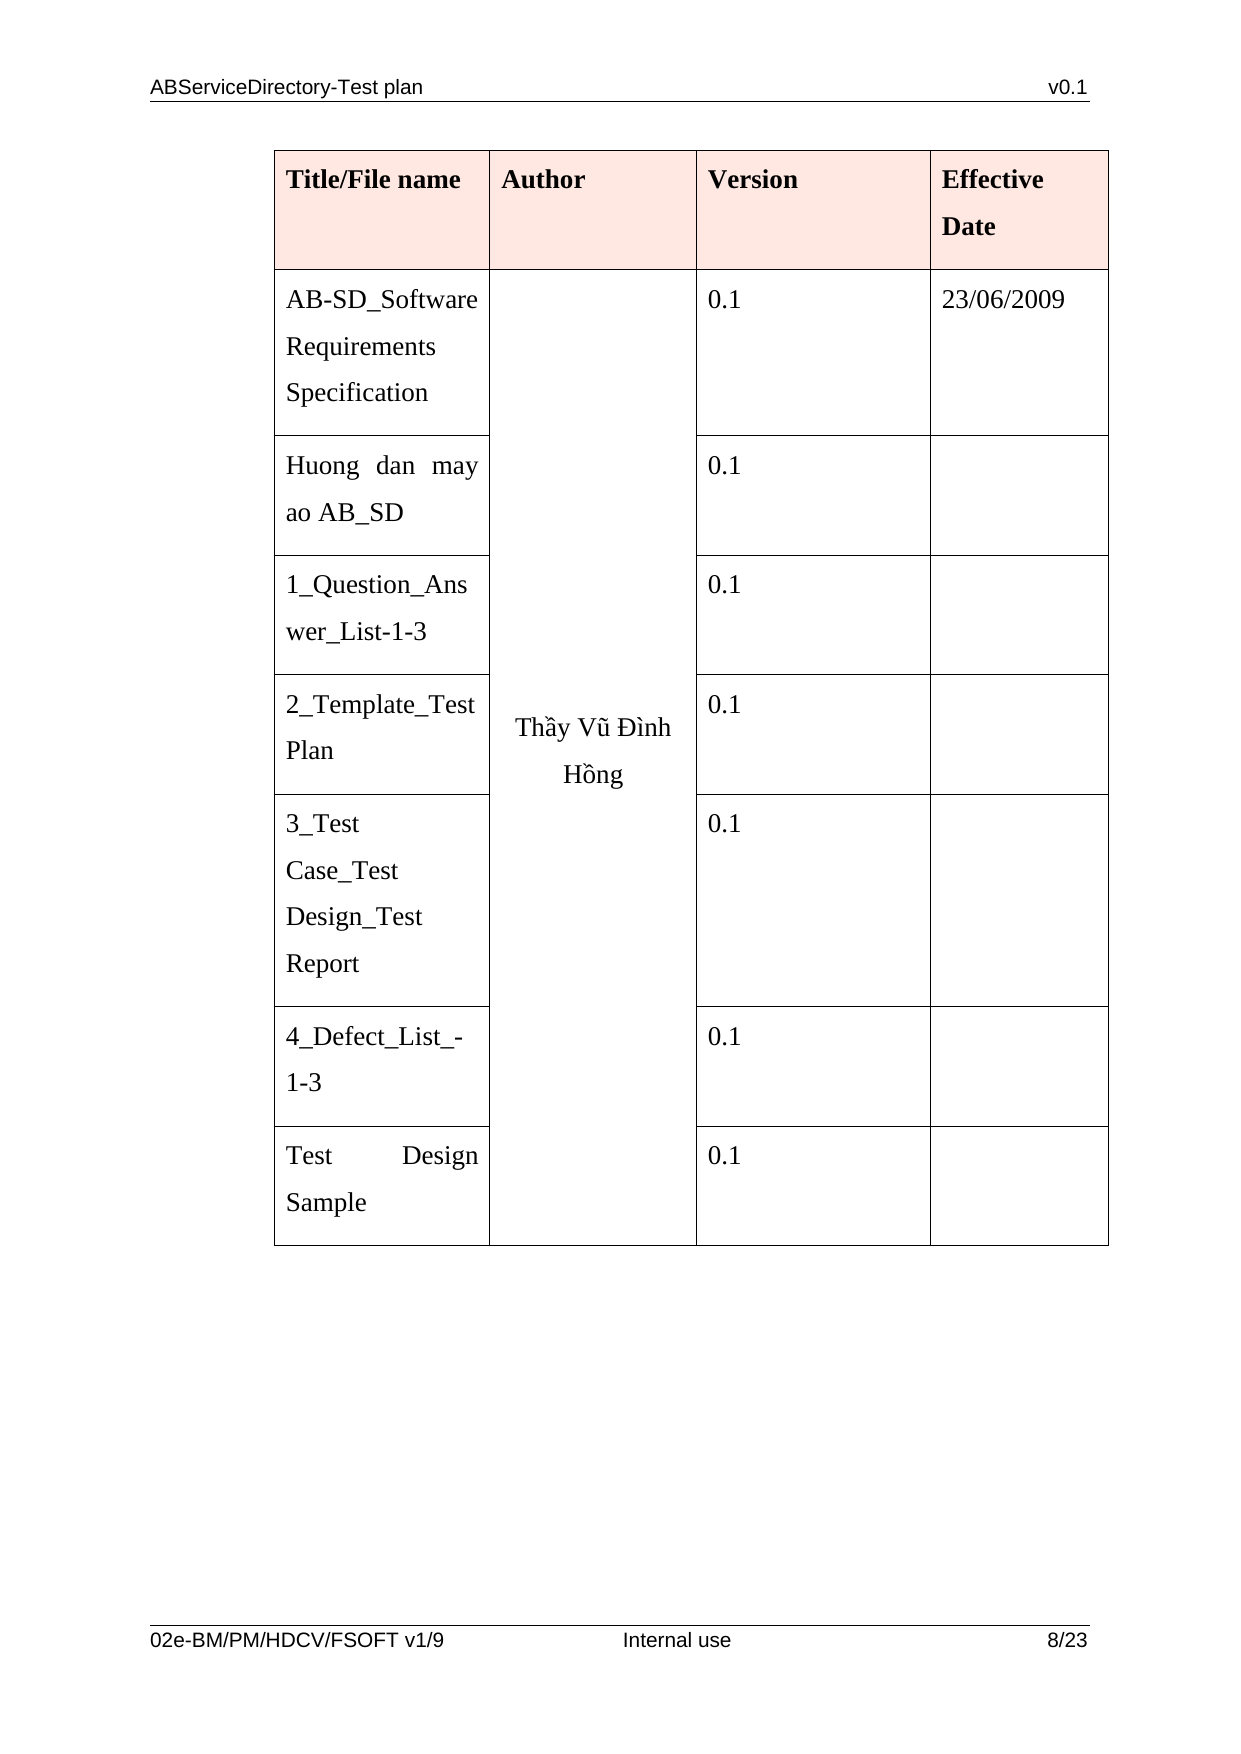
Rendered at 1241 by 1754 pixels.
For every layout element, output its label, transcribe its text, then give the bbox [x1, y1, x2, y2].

table_cell [931, 1007, 1108, 1126]
table_cell 0.1 [697, 270, 930, 435]
table_cell [931, 436, 1108, 555]
table_cell 0.1 [697, 436, 930, 555]
table_cell Huong dan may ao AB_SD [275, 436, 489, 555]
table_cell 0.1 [697, 675, 930, 793]
table_cell 0.1 [697, 1127, 930, 1245]
table_header Author [490, 151, 696, 269]
table_header Version [697, 151, 930, 269]
table_cell 0.1 [697, 795, 930, 1006]
table_cell 0.1 [697, 1007, 930, 1126]
table_cell 23/06/2009 [931, 270, 1108, 435]
table_cell Test Design Sample [275, 1127, 489, 1245]
table_cell 0.1 [697, 556, 930, 674]
table_cell [931, 675, 1108, 793]
table_cell Thầy Vũ Đình Hồng [490, 270, 696, 1245]
table_cell 2_Template_Test Plan [275, 675, 489, 793]
table_cell AB-SD_Software Requirements Specification [275, 270, 489, 435]
table_cell [931, 556, 1108, 674]
table_cell [931, 795, 1108, 1006]
table_cell 1_Question_Answer_List-1-3 [275, 556, 489, 674]
table_cell 4_Defect_List_-1-3 [275, 1007, 489, 1126]
table_cell [931, 1127, 1108, 1245]
table_header Effective Date [931, 151, 1108, 269]
table_header Title/File name [275, 151, 489, 269]
table_cell 3_Test Case_Test Design_Test Report [275, 795, 489, 1006]
